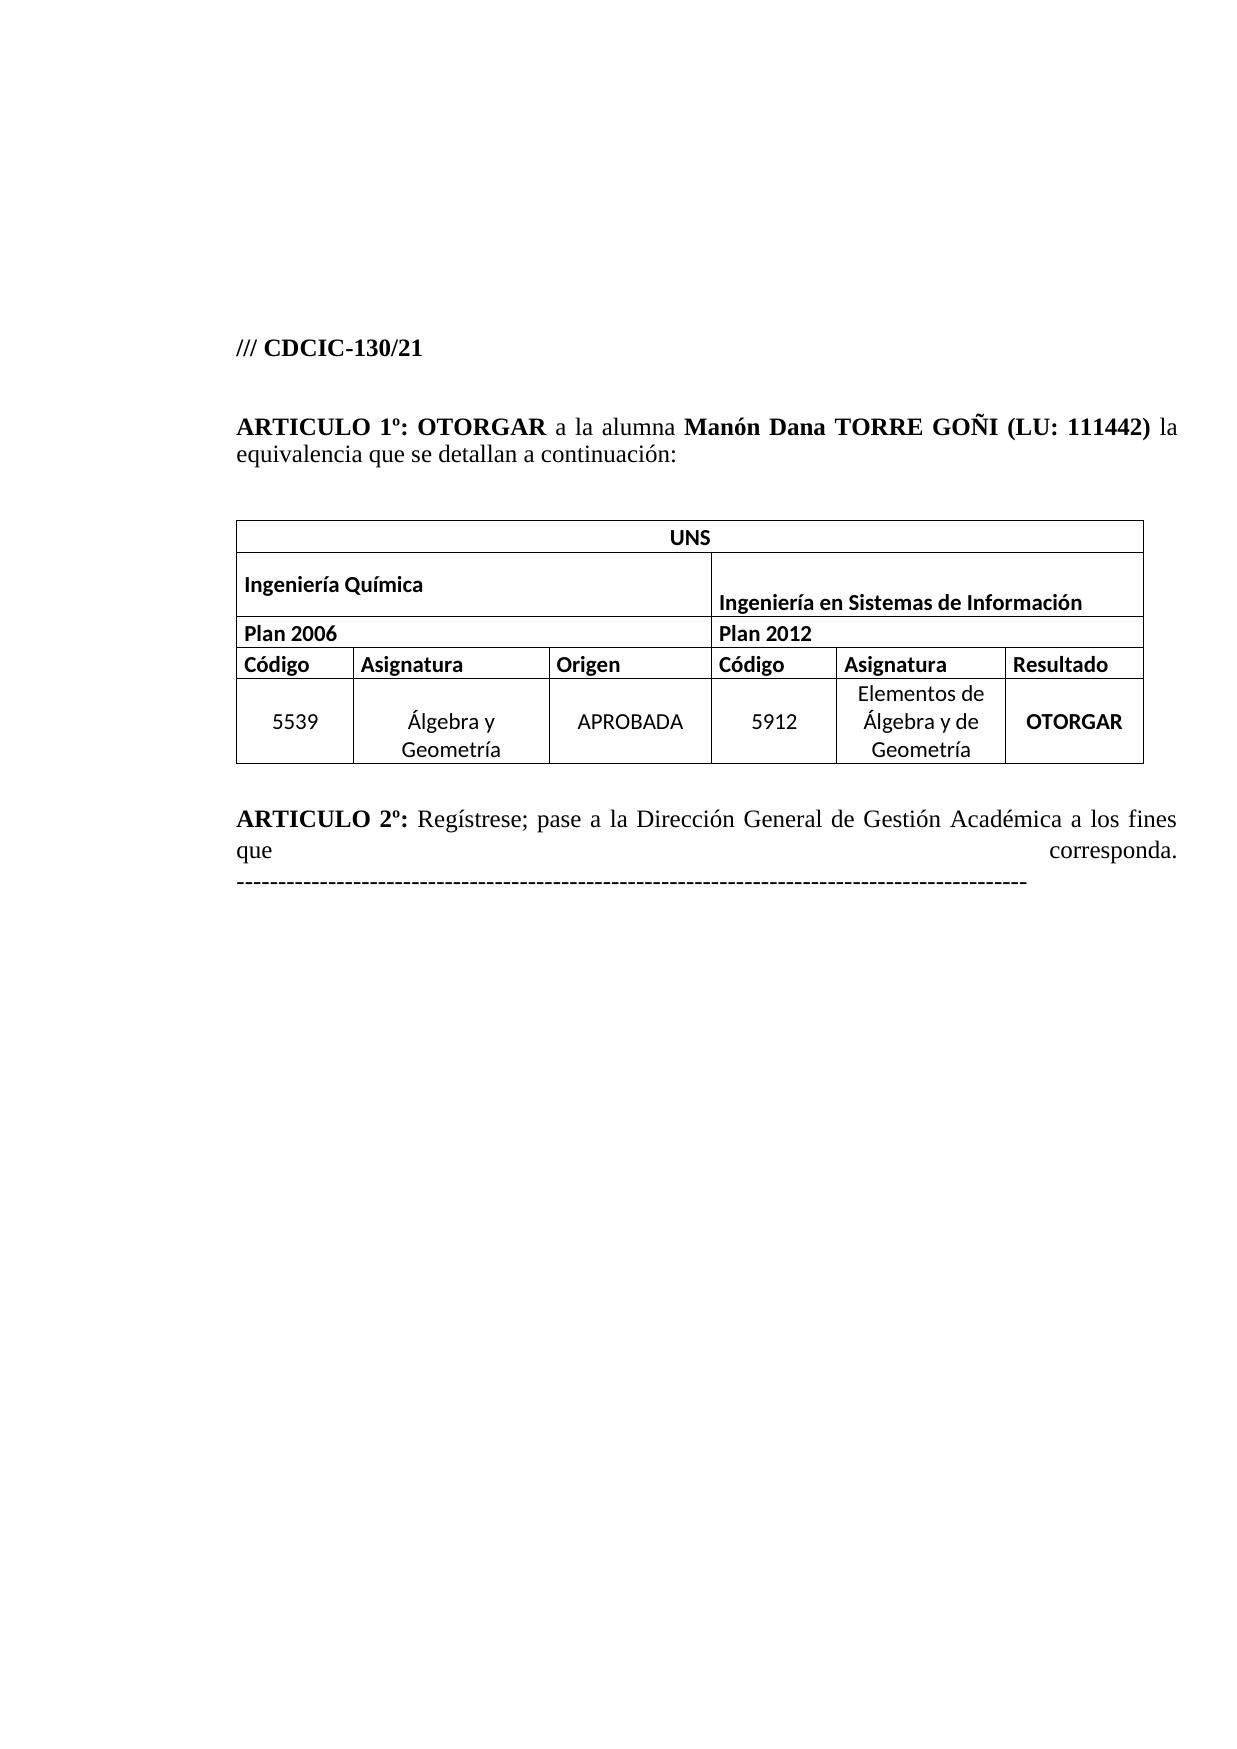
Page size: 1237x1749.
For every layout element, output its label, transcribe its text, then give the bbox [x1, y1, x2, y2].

table_cell Elementos de Álgebra y de Geometría [837, 679, 1005, 763]
table_cell Asignatura [837, 648, 1005, 678]
table_cell Código [237, 648, 353, 678]
table_cell Plan 2012 [712, 617, 1143, 647]
table_cell Resultado [1006, 648, 1143, 678]
table_cell Plan 2006 [237, 617, 711, 647]
table_cell 5912 [712, 679, 836, 763]
table_cell APROBADA [550, 679, 711, 763]
table_cell Ingeniería en Sistemas de Información [712, 553, 1143, 616]
text ARTICULO 1º: OTORGAR a la alumna Manón Dana TORRE GOÑI (LU: 111442) la equivalencia que se detallan a continuación: [236, 414, 1177, 468]
table_cell Álgebra y Geometría [354, 679, 549, 763]
table_cell Ingeniería Química [237, 553, 711, 616]
table_cell 5539 [237, 679, 353, 763]
table_cell Origen [550, 648, 711, 678]
table_cell Asignatura [354, 648, 549, 678]
table_cell Código [712, 648, 836, 678]
text ARTICULO 2º: Regístrese; pase a la Dirección General de Gestión Académica a los fines que corresponda. ----------------------------------------------------------------------------------------------- [236, 804, 1177, 895]
text /// CDCIC-130/21 [236, 335, 1177, 362]
table_cell OTORGAR [1006, 679, 1143, 763]
table_header UNS [237, 521, 1143, 552]
